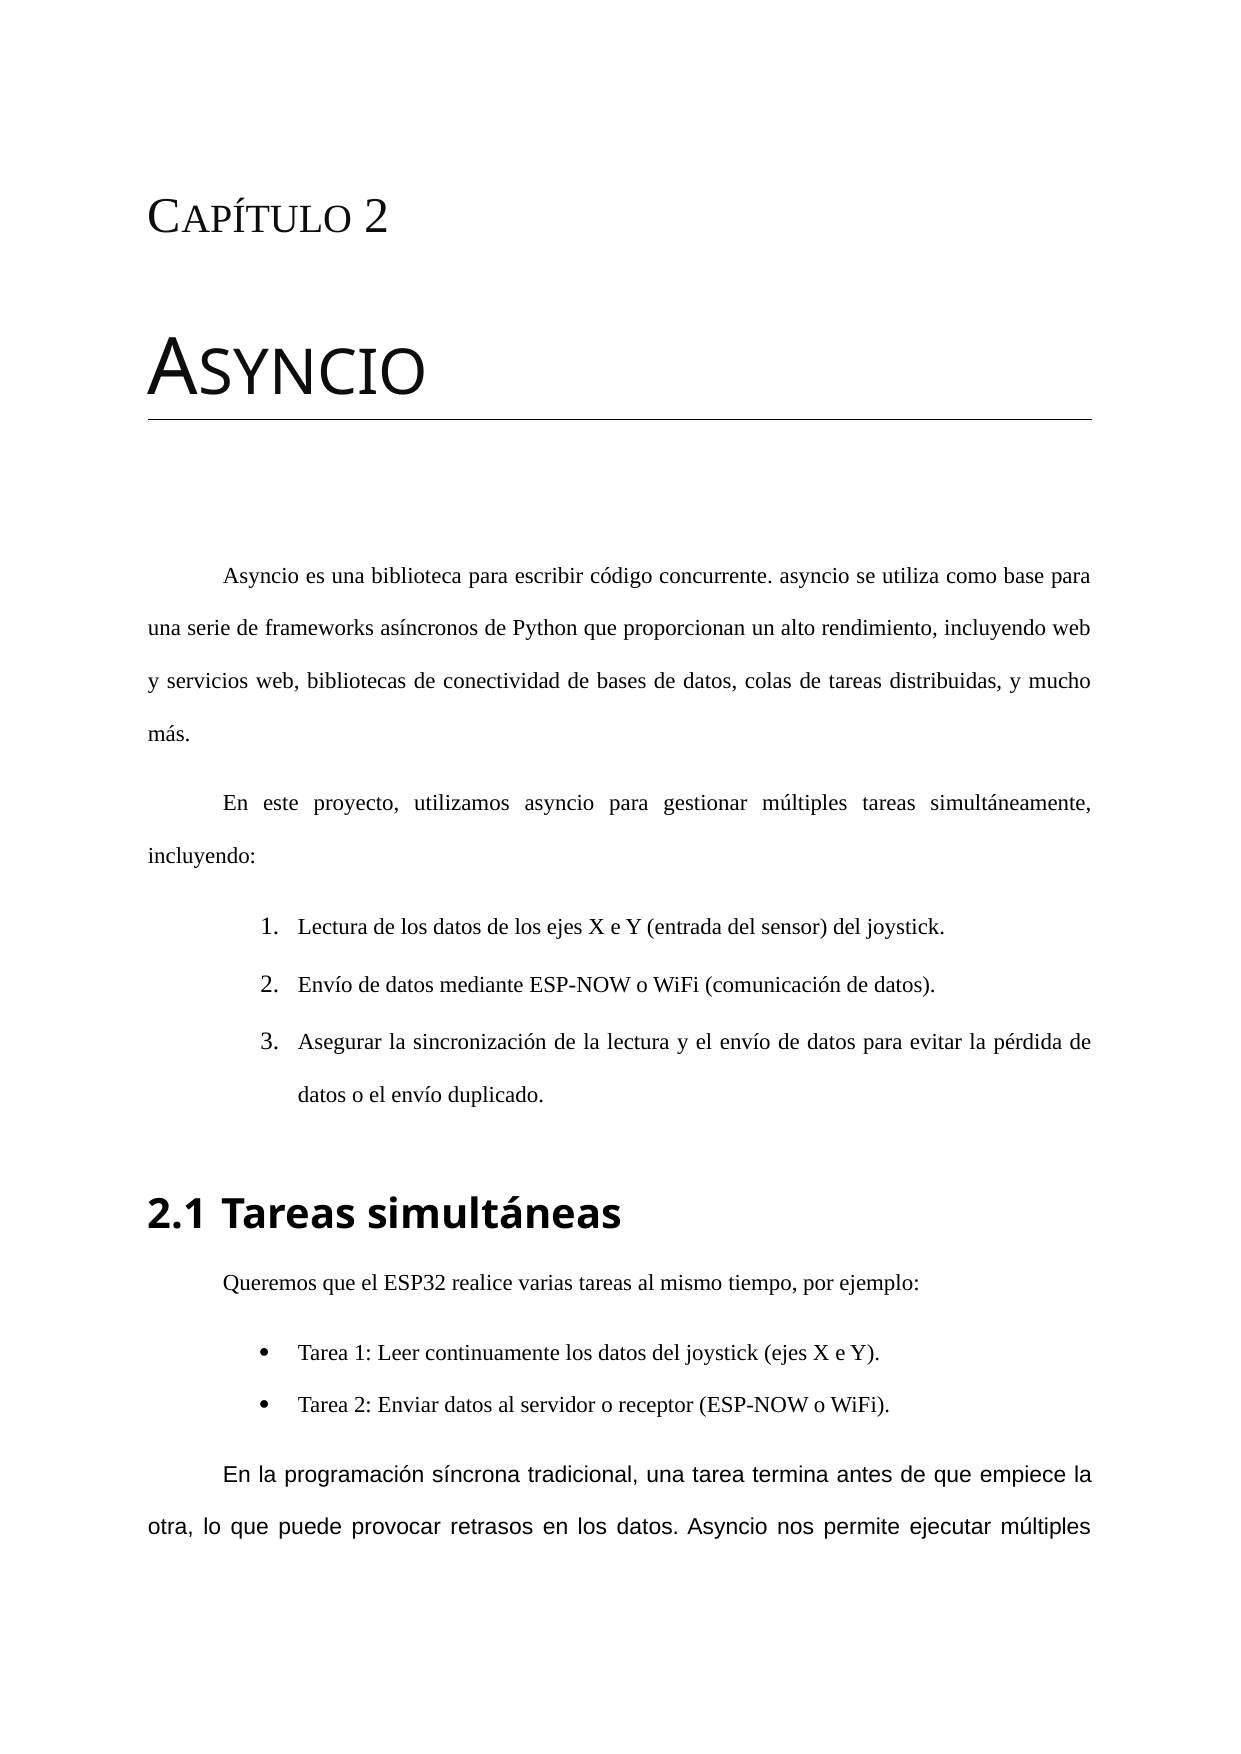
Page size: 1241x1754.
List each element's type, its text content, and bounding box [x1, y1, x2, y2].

list Tarea 1: Leer continuamente los datos del joystick (ejes X e Y). [260, 1338, 1092, 1365]
text Queremos que el ESP32 realice varias tareas al mismo tiempo, por ejemplo: [148, 1269, 1092, 1296]
subtitle Asyncio [148, 148, 1092, 419]
list Lectura de los datos de los ejes X e Y (entrada del sensor) del joystick. [260, 911, 1092, 940]
list Tarea 2: Enviar datos al servidor o receptor (ESP-NOW o WiFi). [260, 1391, 1092, 1418]
list Envío de datos mediante ESP-NOW o WiFi (comunicación de datos). [260, 969, 1092, 997]
list Asegurar la sincronización de la lectura y el envío de datos para evitar la pérdida de datos o el envío duplicado. [260, 1026, 1092, 1108]
text En este proyecto, utilizamos asyncio para gestionar múltiples tareas simultáneamente, incluyendo: [148, 789, 1092, 868]
text Asyncio es una biblioteca para escribir código concurrente. asyncio se utiliza como base para una serie de frameworks asíncronos de Python que proporcionan un alto rendimiento, incluyendo web y servicios web, bibliotecas de conectividad de bases de datos, colas de tareas distribuidas, y mucho más. [148, 562, 1092, 746]
subtitle Tareas simultáneas [148, 1184, 1092, 1241]
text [148, 1461, 1092, 1540]
